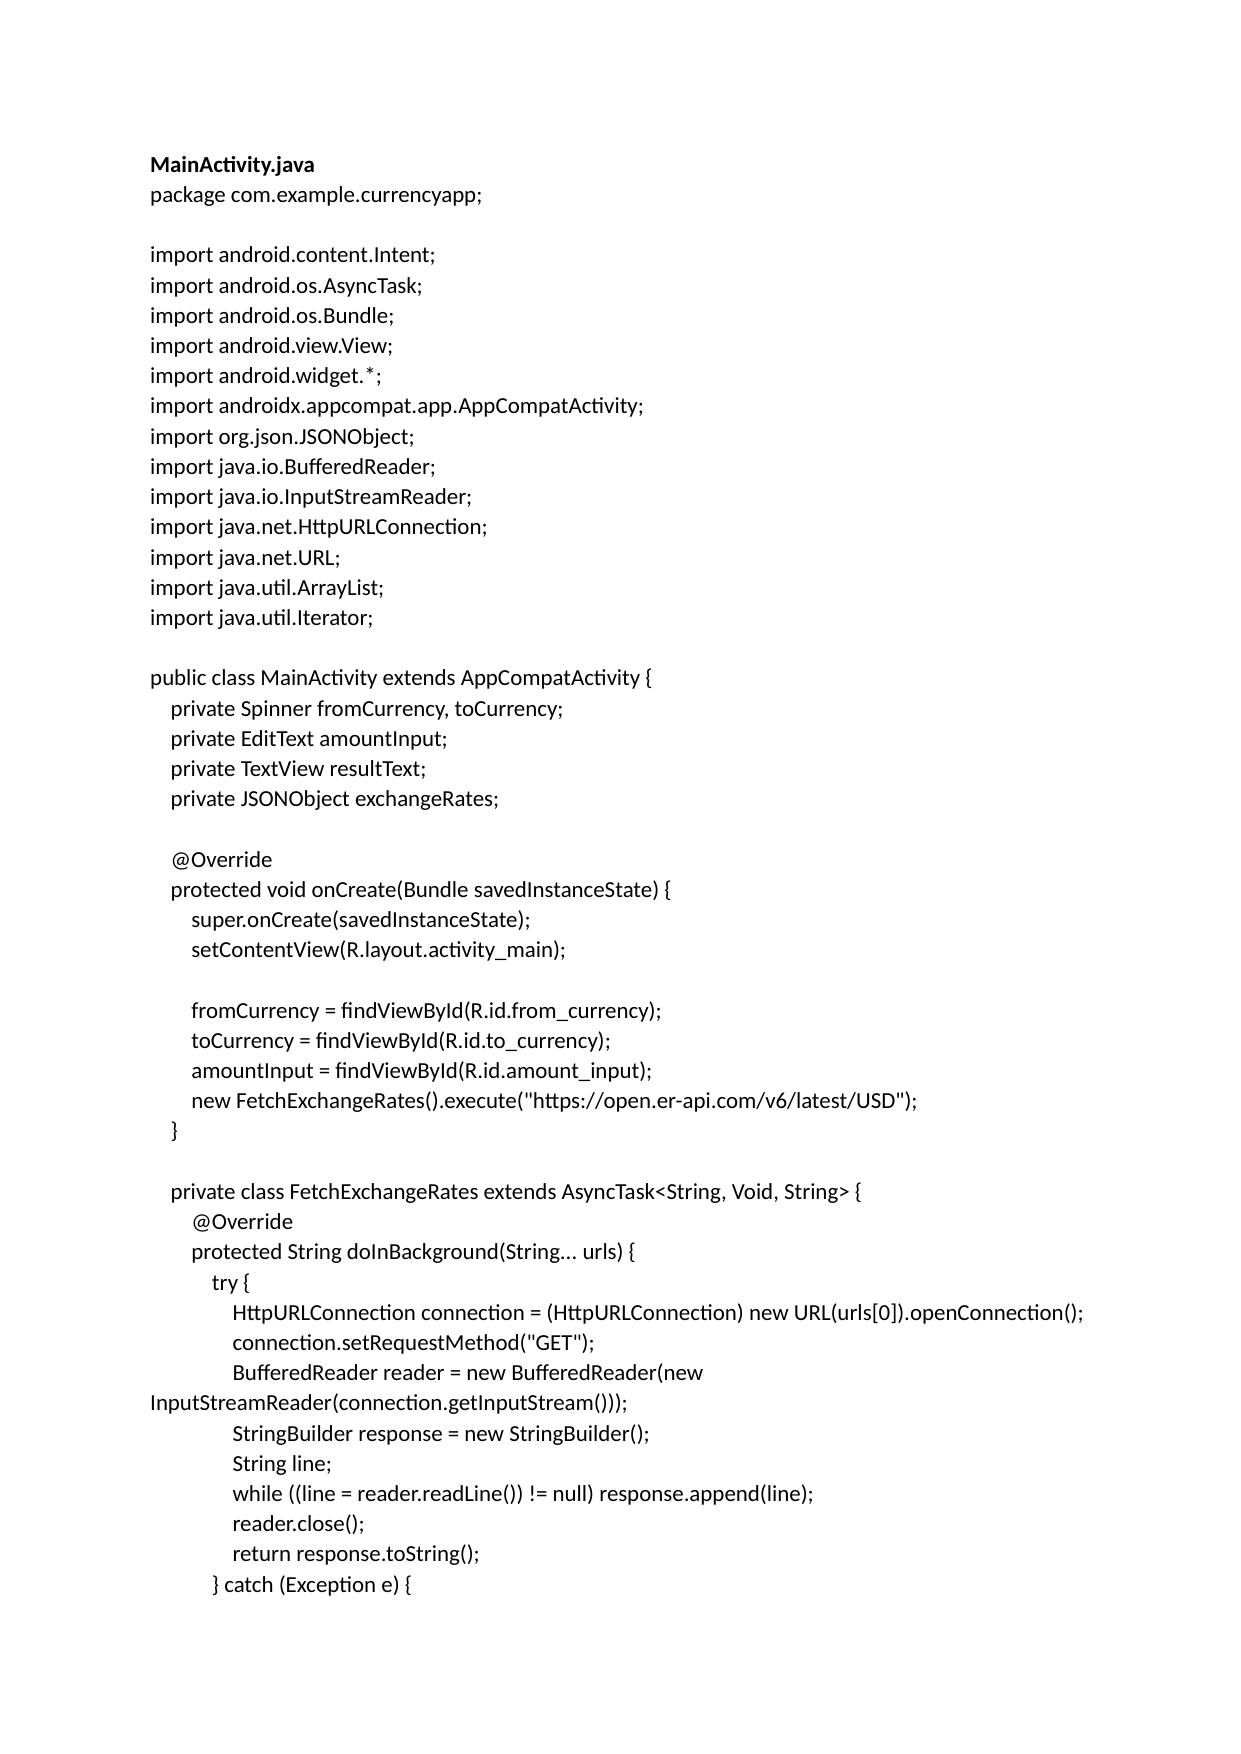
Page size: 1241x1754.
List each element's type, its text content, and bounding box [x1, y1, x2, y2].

text try { [150, 1268, 1090, 1296]
text HttpURLConnection connection = (HttpURLConnection) new URL(urls[0]).openConnection(); [150, 1298, 1090, 1326]
text fromCurrency = findViewById(R.id.from_currency); [150, 996, 1090, 1024]
text package com.example.currencyapp; [150, 180, 1090, 208]
text connection.setRequestMethod("GET"); [150, 1328, 1090, 1356]
text BufferedReader reader = new BufferedReader(new InputStreamReader(connection.getInputStream())); [150, 1358, 1090, 1417]
text protected void onCreate(Bundle savedInstanceState) { [150, 875, 1090, 903]
text } [150, 1117, 1090, 1145]
text private EditText amountInput; [150, 724, 1090, 752]
text StringBuilder response = new StringBuilder(); [150, 1419, 1090, 1447]
text import android.content.Intent; [150, 241, 1090, 269]
text private TextView resultText; [150, 754, 1090, 782]
text import java.io.BufferedReader; [150, 452, 1090, 480]
text setContentView(R.layout.activity_main); [150, 935, 1090, 963]
text while ((line = reader.readLine()) != null) response.append(line); [150, 1479, 1090, 1507]
text import java.util.Iterator; [150, 603, 1090, 631]
text toCurrency = findViewById(R.id.to_currency); [150, 1026, 1090, 1054]
text import android.os.Bundle; [150, 301, 1090, 329]
text @Override [150, 845, 1090, 873]
text private Spinner fromCurrency, toCurrency; [150, 694, 1090, 722]
text private class FetchExchangeRates extends AsyncTask<String, Void, String> { [150, 1177, 1090, 1205]
text import androidx.appcompat.app.AppCompatActivity; [150, 392, 1090, 420]
text amountInput = findViewById(R.id.amount_input); [150, 1056, 1090, 1084]
text protected String doInBackground(String... urls) { [150, 1237, 1090, 1266]
text import java.util.ArrayList; [150, 573, 1090, 601]
text String line; [150, 1449, 1090, 1477]
text import android.widget.*; [150, 361, 1090, 389]
text import java.net.HttpURLConnection; [150, 512, 1090, 541]
text reader.close(); [150, 1509, 1090, 1537]
text public class MainActivity extends AppCompatActivity { [150, 663, 1090, 692]
text } catch (Exception e) { [150, 1570, 1090, 1598]
text private JSONObject exchangeRates; [150, 784, 1090, 812]
text super.onCreate(savedInstanceState); [150, 905, 1090, 933]
text new FetchExchangeRates().execute("https://open.er-api.com/v6/latest/USD"); [150, 1086, 1090, 1114]
text @Override [150, 1207, 1090, 1235]
text import android.view.View; [150, 331, 1090, 359]
text MainActivity.java [150, 150, 1090, 178]
text return response.toString(); [150, 1539, 1090, 1568]
text import org.json.JSONObject; [150, 422, 1090, 450]
text import android.os.AsyncTask; [150, 271, 1090, 299]
text import java.io.InputStreamReader; [150, 482, 1090, 510]
text import java.net.URL; [150, 543, 1090, 571]
